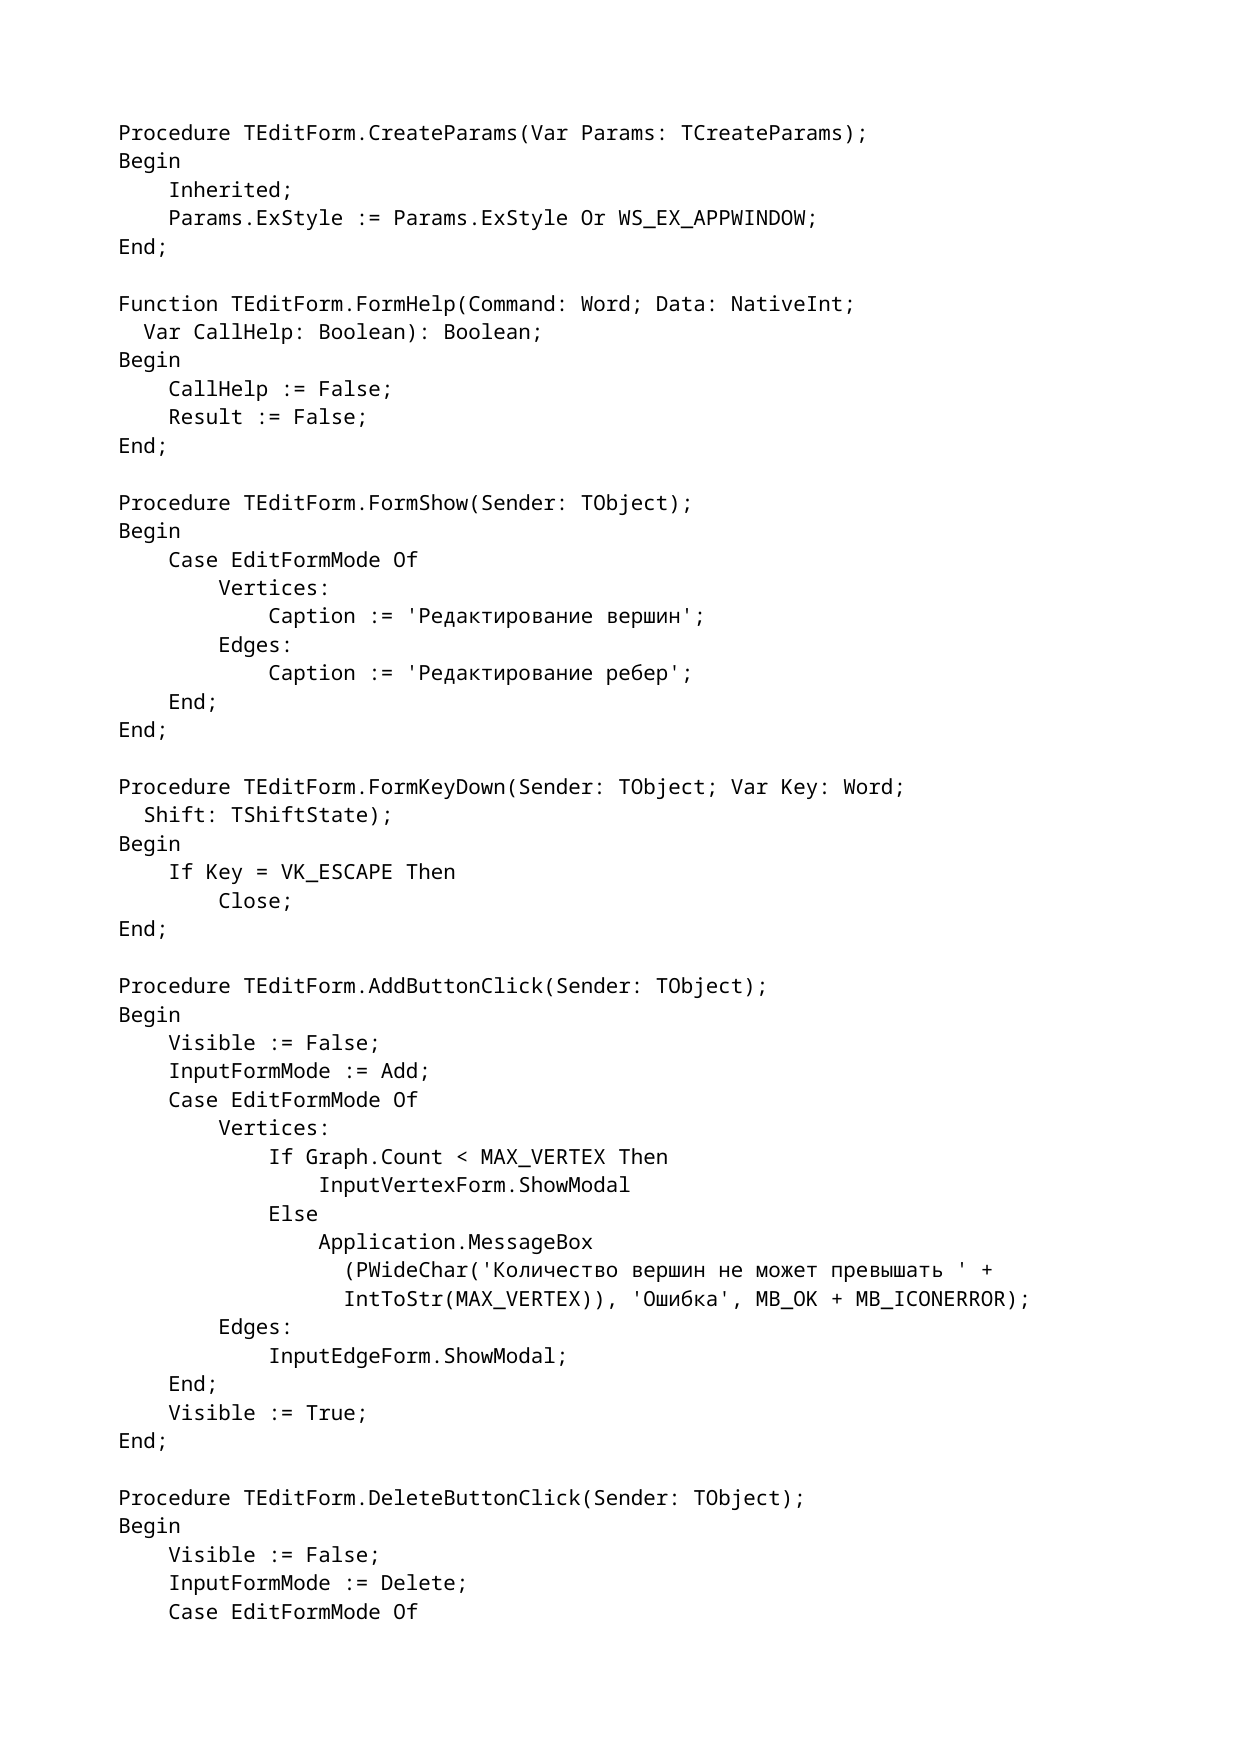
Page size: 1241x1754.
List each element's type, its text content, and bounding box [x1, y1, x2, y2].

text Caption := 'Редактирование вершин'; [118, 602, 1122, 630]
text End; [118, 715, 1122, 744]
text End; [118, 1369, 1122, 1398]
text Begin [118, 1512, 1122, 1540]
text Application.MessageBox [118, 1227, 1122, 1256]
text Procedure TEditForm.CreateParams(Var Params: TCreateParams); [118, 118, 1122, 147]
text Vertices: [118, 573, 1122, 602]
text Result := False; [118, 402, 1122, 431]
text If Graph.Count < MAX_VERTEX Then [118, 1142, 1122, 1170]
text InputVertexForm.ShowModal [118, 1170, 1122, 1199]
text Visible := False; [118, 1540, 1122, 1568]
text Edges: [118, 1312, 1122, 1341]
text Vertices: [118, 1113, 1122, 1142]
text Begin [118, 147, 1122, 175]
text End; [118, 232, 1122, 260]
text Begin [118, 829, 1122, 857]
text Close; [118, 886, 1122, 914]
text InputFormMode := Delete; [118, 1568, 1122, 1597]
text Procedure TEditForm.AddButtonClick(Sender: TObject); [118, 971, 1122, 1000]
text InputEdgeForm.ShowModal; [118, 1341, 1122, 1369]
text End; [118, 914, 1122, 943]
text End; [118, 431, 1122, 459]
text End; [118, 1426, 1122, 1455]
text Shift: TShiftState); [118, 801, 1122, 829]
text Procedure TEditForm.FormShow(Sender: TObject); [118, 488, 1122, 516]
text Inherited; [118, 175, 1122, 203]
text Begin [118, 1000, 1122, 1028]
text Else [118, 1199, 1122, 1227]
text (PWideChar('Количество вершин не может превышать ' + [118, 1256, 1122, 1284]
text Procedure TEditForm.DeleteButtonClick(Sender: TObject); [118, 1483, 1122, 1512]
text Begin [118, 516, 1122, 545]
text End; [118, 687, 1122, 715]
text Procedure TEditForm.FormKeyDown(Sender: TObject; Var Key: Word; [118, 772, 1122, 801]
text Case EditFormMode Of [118, 1085, 1122, 1113]
text CallHelp := False; [118, 374, 1122, 402]
text Var CallHelp: Boolean): Boolean; [118, 317, 1122, 346]
text IntToStr(MAX_VERTEX)), 'Ошибка', MB_OK + MB_ICONERROR); [118, 1284, 1122, 1312]
text If Key = VK_ESCAPE Then [118, 857, 1122, 886]
text Visible := True; [118, 1398, 1122, 1426]
text Begin [118, 346, 1122, 374]
text Case EditFormMode Of [118, 545, 1122, 573]
text Case EditFormMode Of [118, 1597, 1122, 1625]
text Visible := False; [118, 1028, 1122, 1057]
text InputFormMode := Add; [118, 1057, 1122, 1085]
text Params.ExStyle := Params.ExStyle Or WS_EX_APPWINDOW; [118, 203, 1122, 232]
text Edges: [118, 630, 1122, 658]
text Caption := 'Редактирование ребер'; [118, 658, 1122, 687]
text Function TEditForm.FormHelp(Command: Word; Data: NativeInt; [118, 289, 1122, 317]
